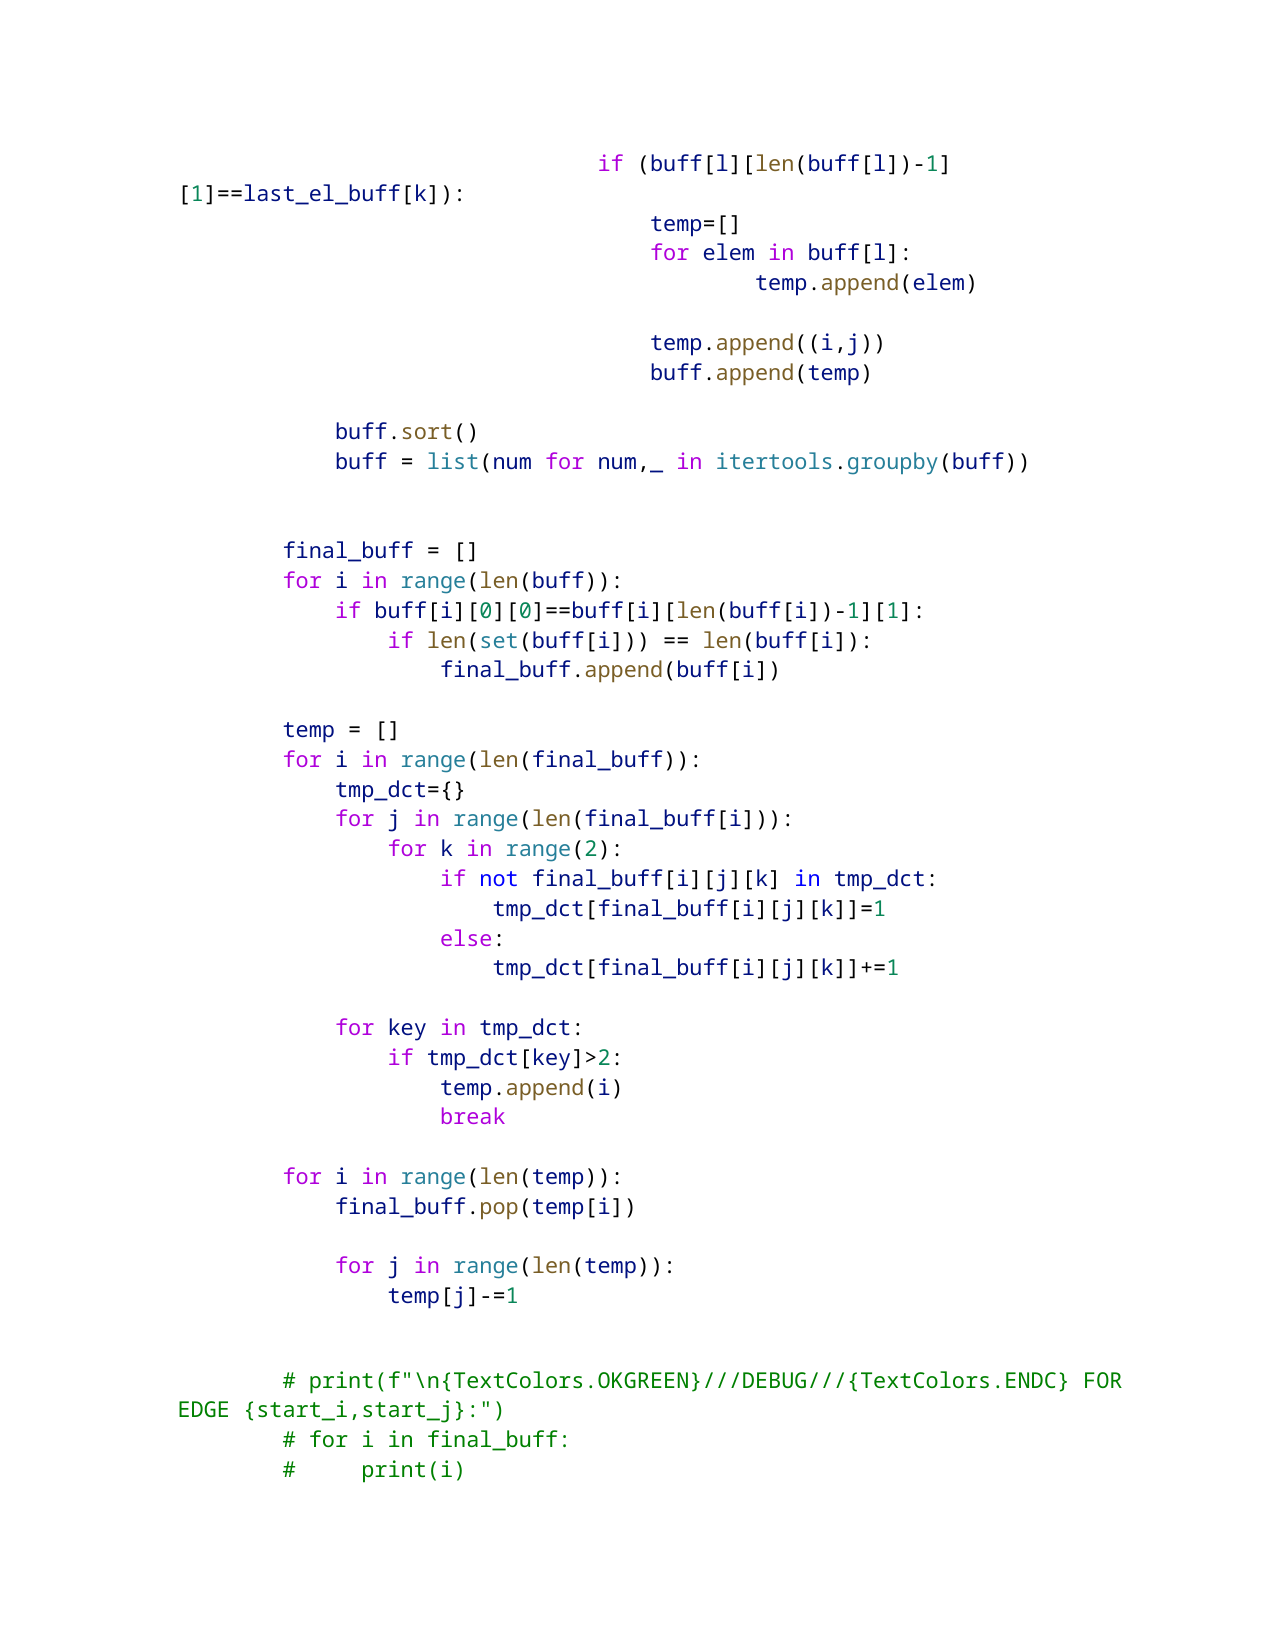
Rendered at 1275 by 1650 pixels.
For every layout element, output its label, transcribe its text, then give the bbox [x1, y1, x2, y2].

text final_buff = [] [177, 535, 1186, 565]
text buff.append(temp) [177, 356, 1186, 386]
text if not final_buff[i][j][k] in tmp_dct: [177, 863, 1186, 893]
text temp=[] [177, 207, 1186, 237]
text tmp_dct[final_buff[i][j][k]]=1 [177, 893, 1186, 922]
text tmp_dct[final_buff[i][j][k]]+=1 [177, 952, 1186, 982]
text for j in range(len(temp)): [177, 1250, 1186, 1280]
text else: [177, 922, 1186, 952]
text break [177, 1101, 1186, 1131]
text temp[j]-=1 [177, 1280, 1186, 1310]
text temp.append((i,j)) [177, 327, 1186, 356]
text buff.sort() [177, 416, 1186, 446]
text final_buff.pop(temp[i]) [177, 1191, 1186, 1220]
text for i in range(len(buff)): [177, 565, 1186, 595]
text temp.append(elem) [177, 267, 1186, 297]
text for key in tmp_dct: [177, 1012, 1186, 1042]
text if buff[i][0][0]==buff[i][len(buff[i])-1][1]: [177, 595, 1186, 624]
text temp = [] [177, 714, 1186, 744]
text # for i in final_buff: [177, 1424, 1186, 1454]
text temp.append(i) [177, 1071, 1186, 1101]
text if tmp_dct[key]>2: [177, 1042, 1186, 1071]
text if (buff[l][len(buff[l])-1][1]==last_el_buff[k]): [177, 148, 1186, 207]
text final_buff.append(buff[i]) [177, 654, 1186, 684]
text if len(set(buff[i])) == len(buff[i]): [177, 624, 1186, 654]
text for k in range(2): [177, 833, 1186, 863]
text for elem in buff[l]: [177, 237, 1186, 267]
text # print(i) [177, 1454, 1186, 1484]
text for i in range(len(final_buff)): [177, 744, 1186, 773]
text # print(f"\n{TextColors.OKGREEN}///DEBUG///{TextColors.ENDC} FOR EDGE {start_i,start_j}:") [177, 1364, 1186, 1424]
text tmp_dct={} [177, 773, 1186, 803]
text buff = list(num for num,_ in itertools.groupby(buff)) [177, 446, 1186, 476]
text for j in range(len(final_buff[i])): [177, 803, 1186, 833]
text for i in range(len(temp)): [177, 1161, 1186, 1191]
